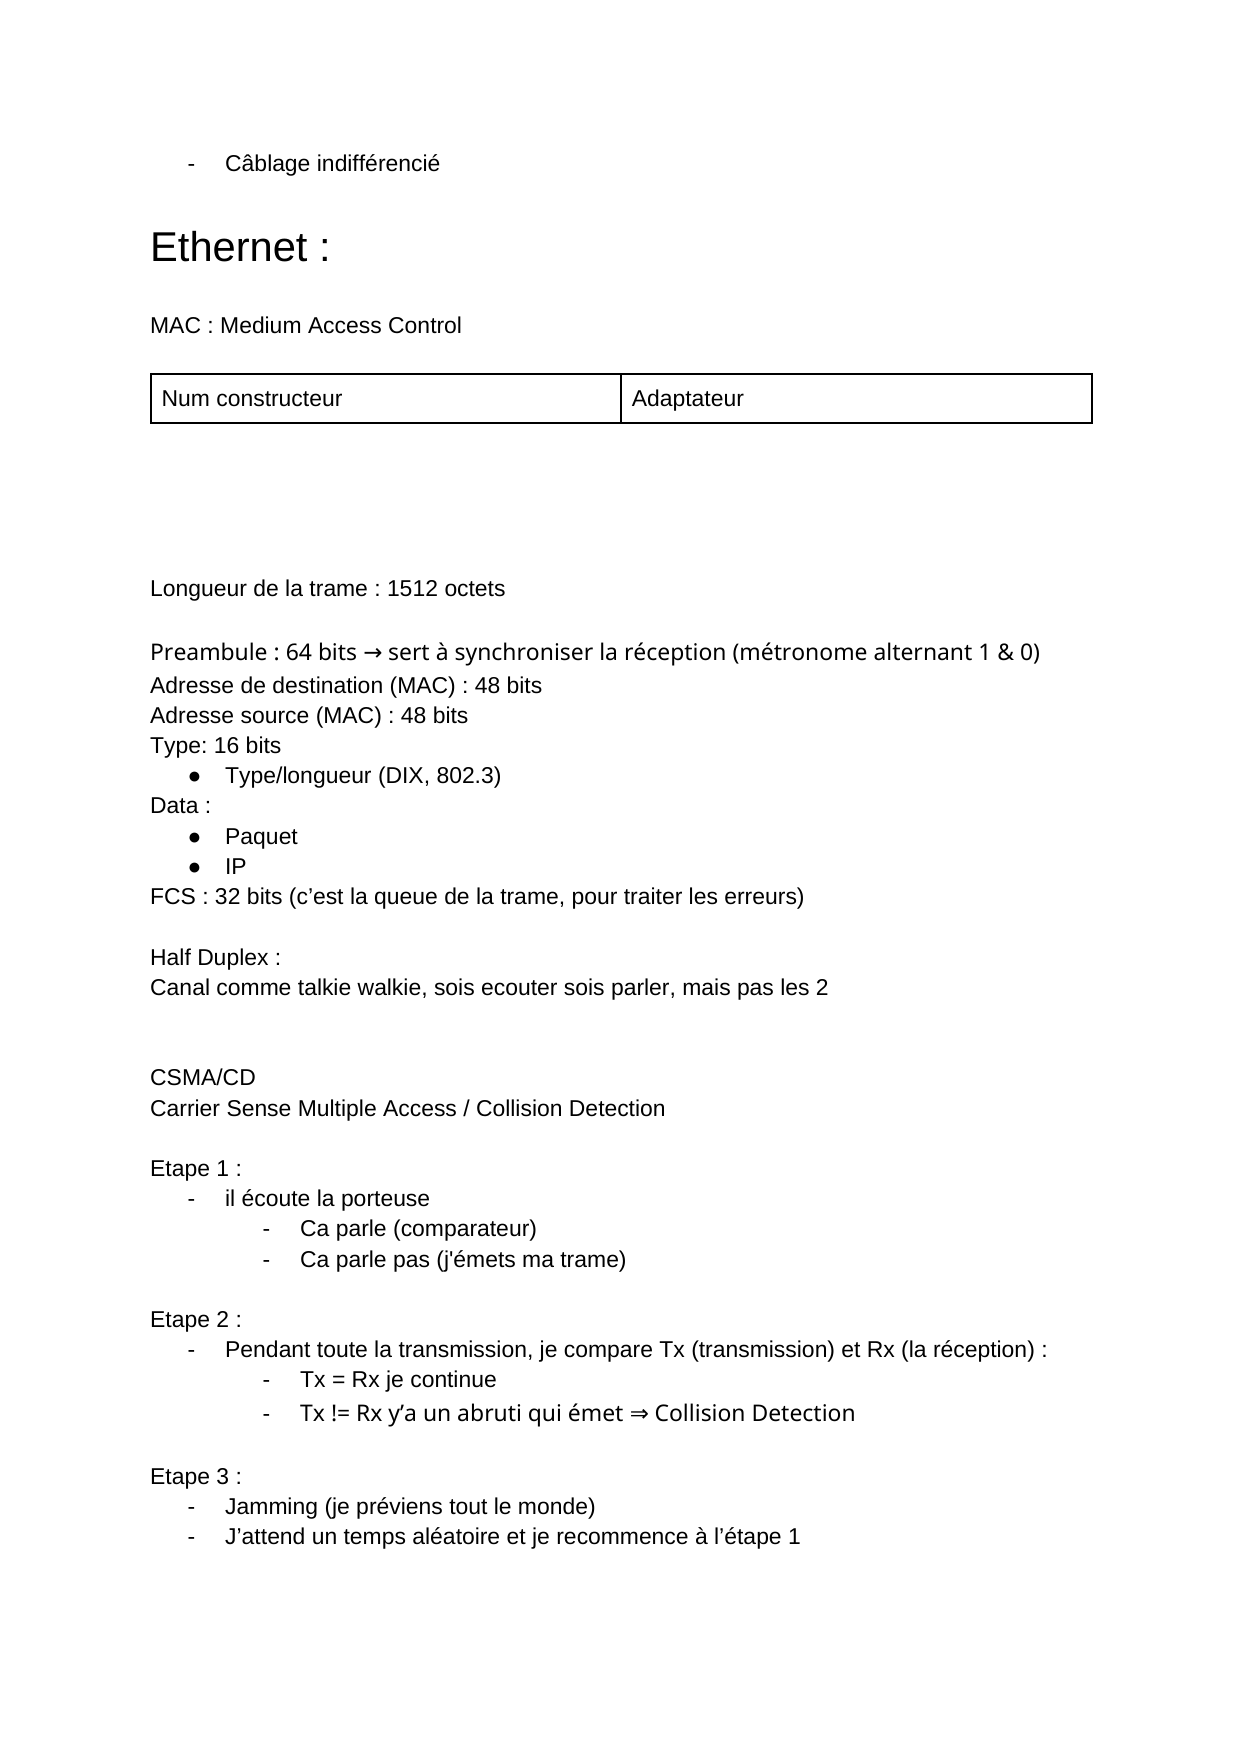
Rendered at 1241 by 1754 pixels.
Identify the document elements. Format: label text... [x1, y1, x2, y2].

text Data : [150, 792, 1090, 819]
text CSMA/CD [150, 1064, 1090, 1091]
text Preambule : 64 bits → sert à synchroniser la réception (métronome alternant 1 & 0) [150, 636, 1090, 667]
subtitle Ethernet : [150, 222, 1090, 270]
list Tx = Rx je continue [262, 1366, 1090, 1393]
table_header Num constructeur [152, 375, 620, 422]
list il écoute la porteuse [187, 1185, 1090, 1212]
text Etape 3 : [150, 1463, 1090, 1489]
table_header Adaptateur [622, 375, 1091, 422]
list Câblage indifférencié [187, 150, 1090, 176]
list J’attend un temps aléatoire et je recommence à l’étape 1 [187, 1523, 1090, 1549]
text Etape 2 : [150, 1306, 1090, 1332]
list Jamming (je préviens tout le monde) [187, 1493, 1090, 1519]
list Ca parle pas (j'émets ma trame) [262, 1246, 1090, 1272]
list Type/longueur (DIX, 802.3) [187, 762, 1090, 789]
list Paquet [187, 823, 1090, 849]
list Pendant toute la transmission, je compare Tx (transmission) et Rx (la réception) : [187, 1336, 1090, 1363]
text Adresse source (MAC) : 48 bits [150, 702, 1090, 728]
text Carrier Sense Multiple Access / Collision Detection [150, 1094, 1090, 1121]
text Half Duplex : [150, 943, 1090, 970]
text Etape 1 : [150, 1155, 1090, 1181]
text MAC : Medium Access Control [150, 312, 1090, 339]
text Type: 16 bits [150, 732, 1090, 758]
text Longueur de la trame : 1512 octets [150, 575, 1090, 602]
list Ca parle (comparateur) [262, 1215, 1090, 1242]
text FCS : 32 bits (c’est la queue de la trame, pour traiter les erreurs) [150, 883, 1090, 909]
list IP [187, 853, 1090, 879]
list Tx != Rx y’a un abruti qui émet ⇒ Collision Detection [262, 1397, 1090, 1428]
text Adresse de destination (MAC) : 48 bits [150, 672, 1090, 698]
text Canal comme talkie walkie, sois ecouter sois parler, mais pas les 2 [150, 974, 1090, 1000]
